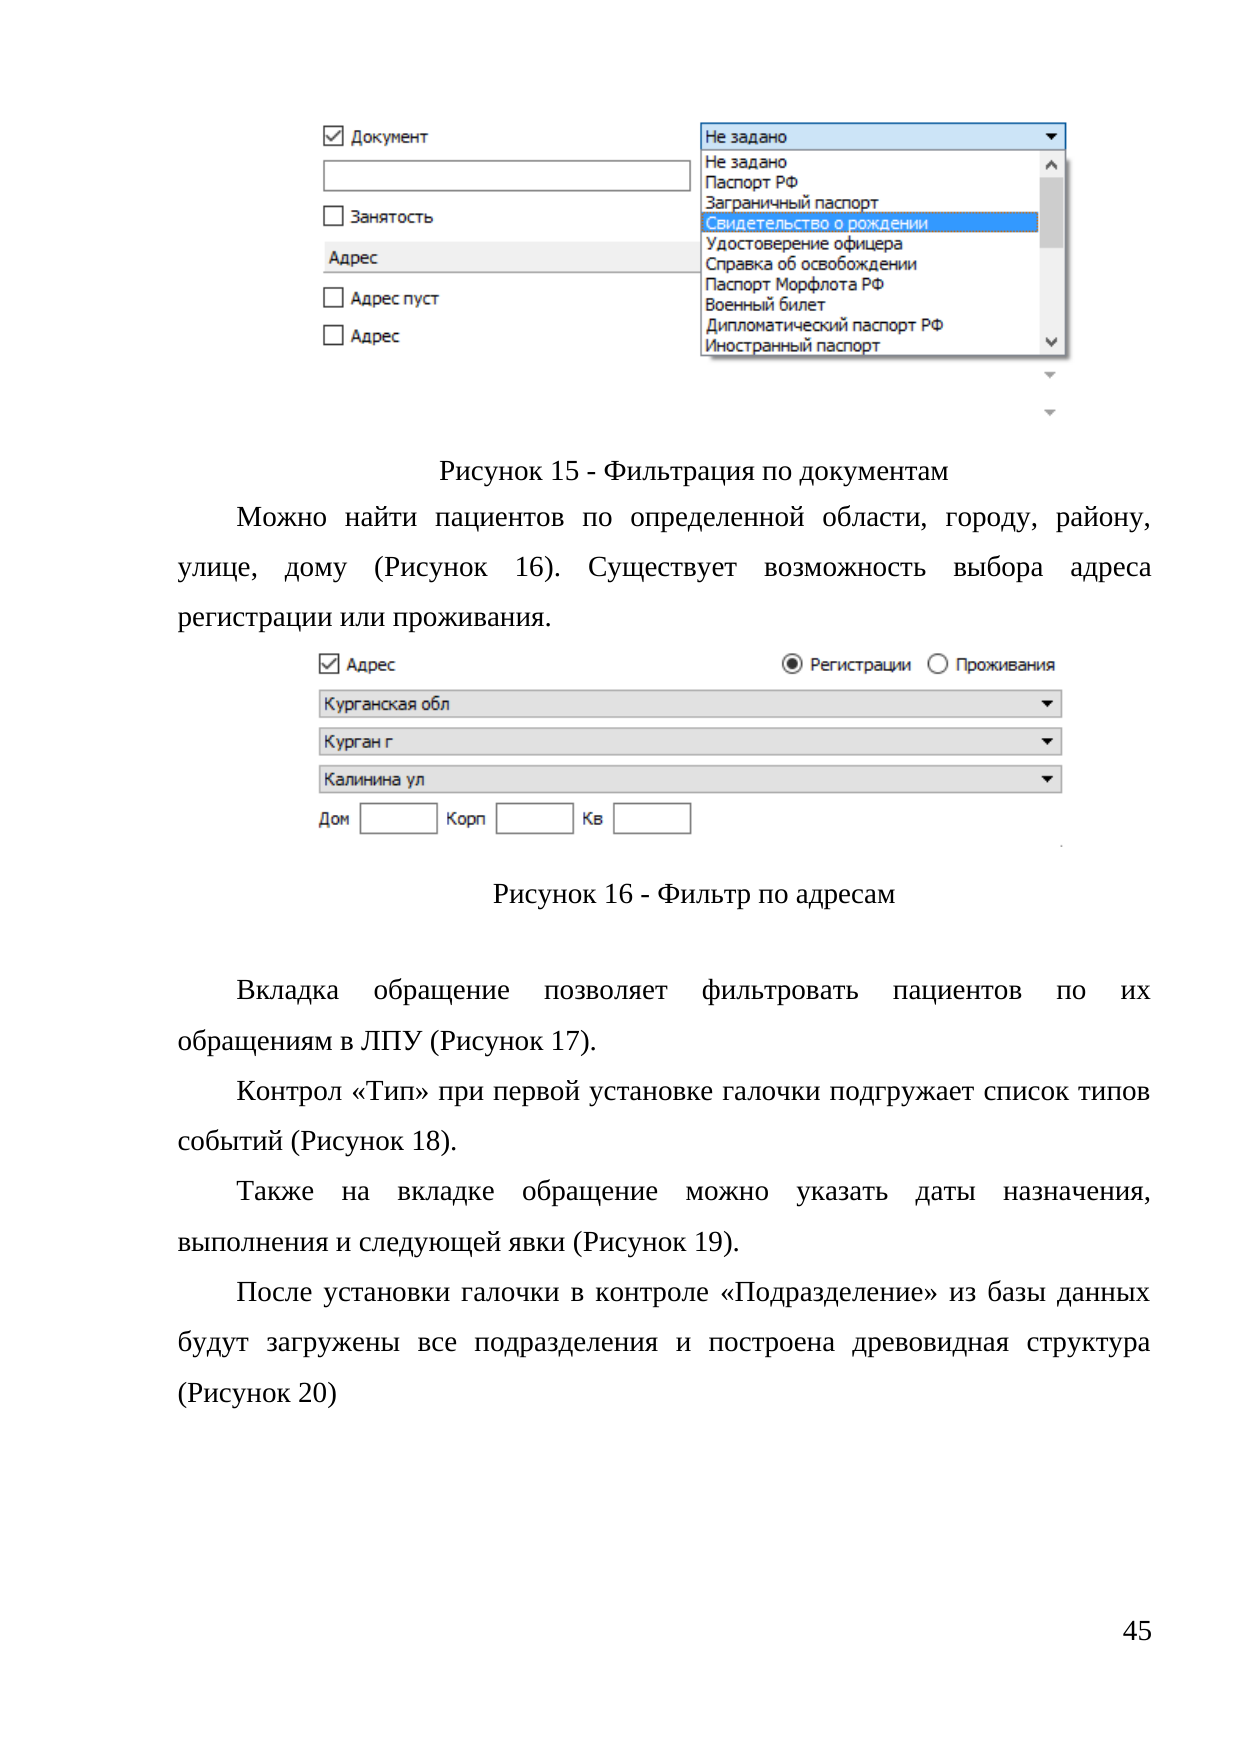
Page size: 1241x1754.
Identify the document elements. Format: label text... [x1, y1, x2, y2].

text Вкладка обращение позволяет фильтровать пациентов по их обращениям в ЛПУ (Рисунок 17). [177, 972, 1152, 1056]
text Можно найти пациентов по определенной области, городу, району, улице, дому (Рисунок 16). Существует возможность выбора адреса регистрации или проживания. [177, 499, 1152, 633]
picture [312, 118, 1076, 424]
text После установки галочки в контроле «Подразделение» из базы данных будут загружены все подразделения и построена древовидная структура (Рисунок 20) [177, 1274, 1152, 1408]
picture [313, 649, 1075, 847]
text Контрол «Тип» при первой установке галочки подгружает список типов событий (Рисунок 18). [177, 1073, 1152, 1157]
text Также на вкладке обращение можно указать даты назначения, выполнения и следующей явки (Рисунок 19). [177, 1173, 1152, 1257]
